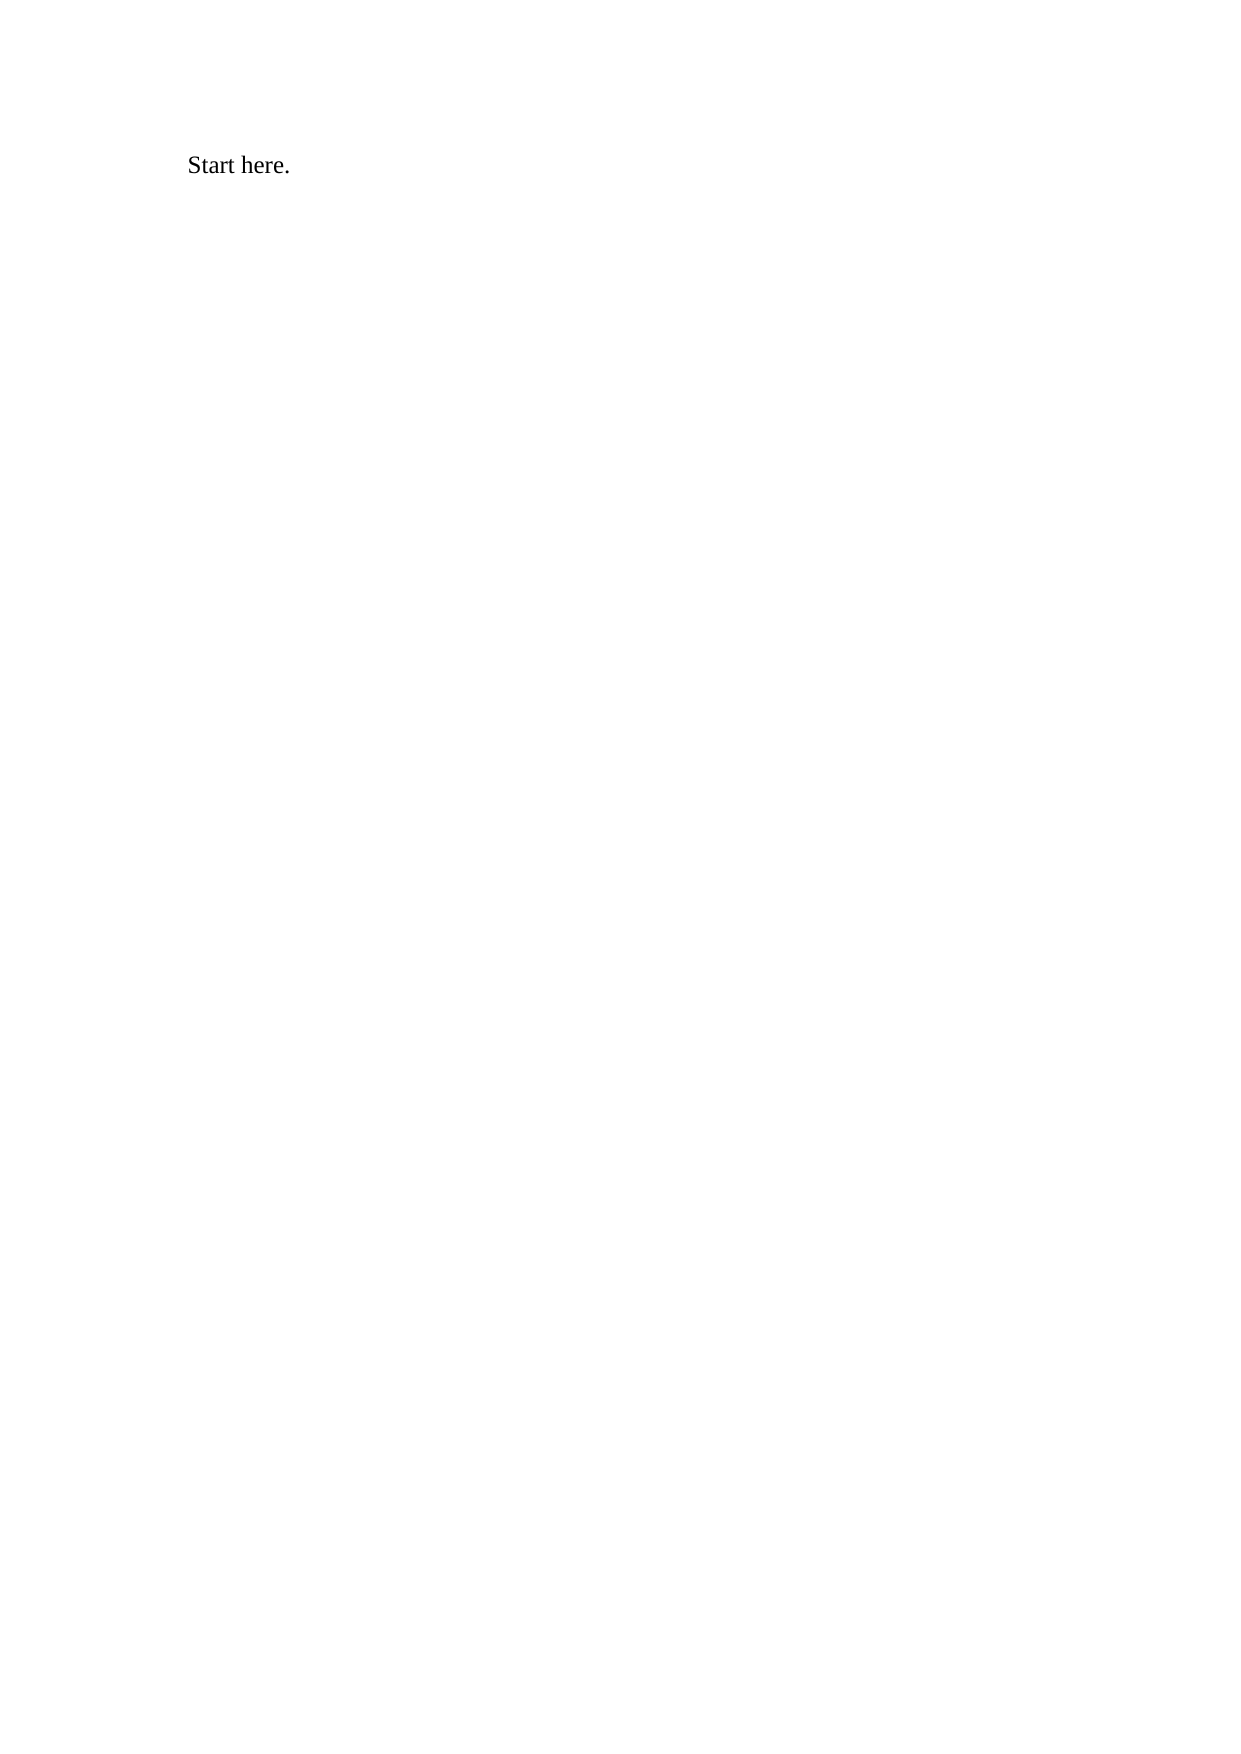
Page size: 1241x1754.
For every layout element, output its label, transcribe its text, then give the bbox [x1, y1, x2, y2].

text Start here. [187, 150, 1053, 179]
